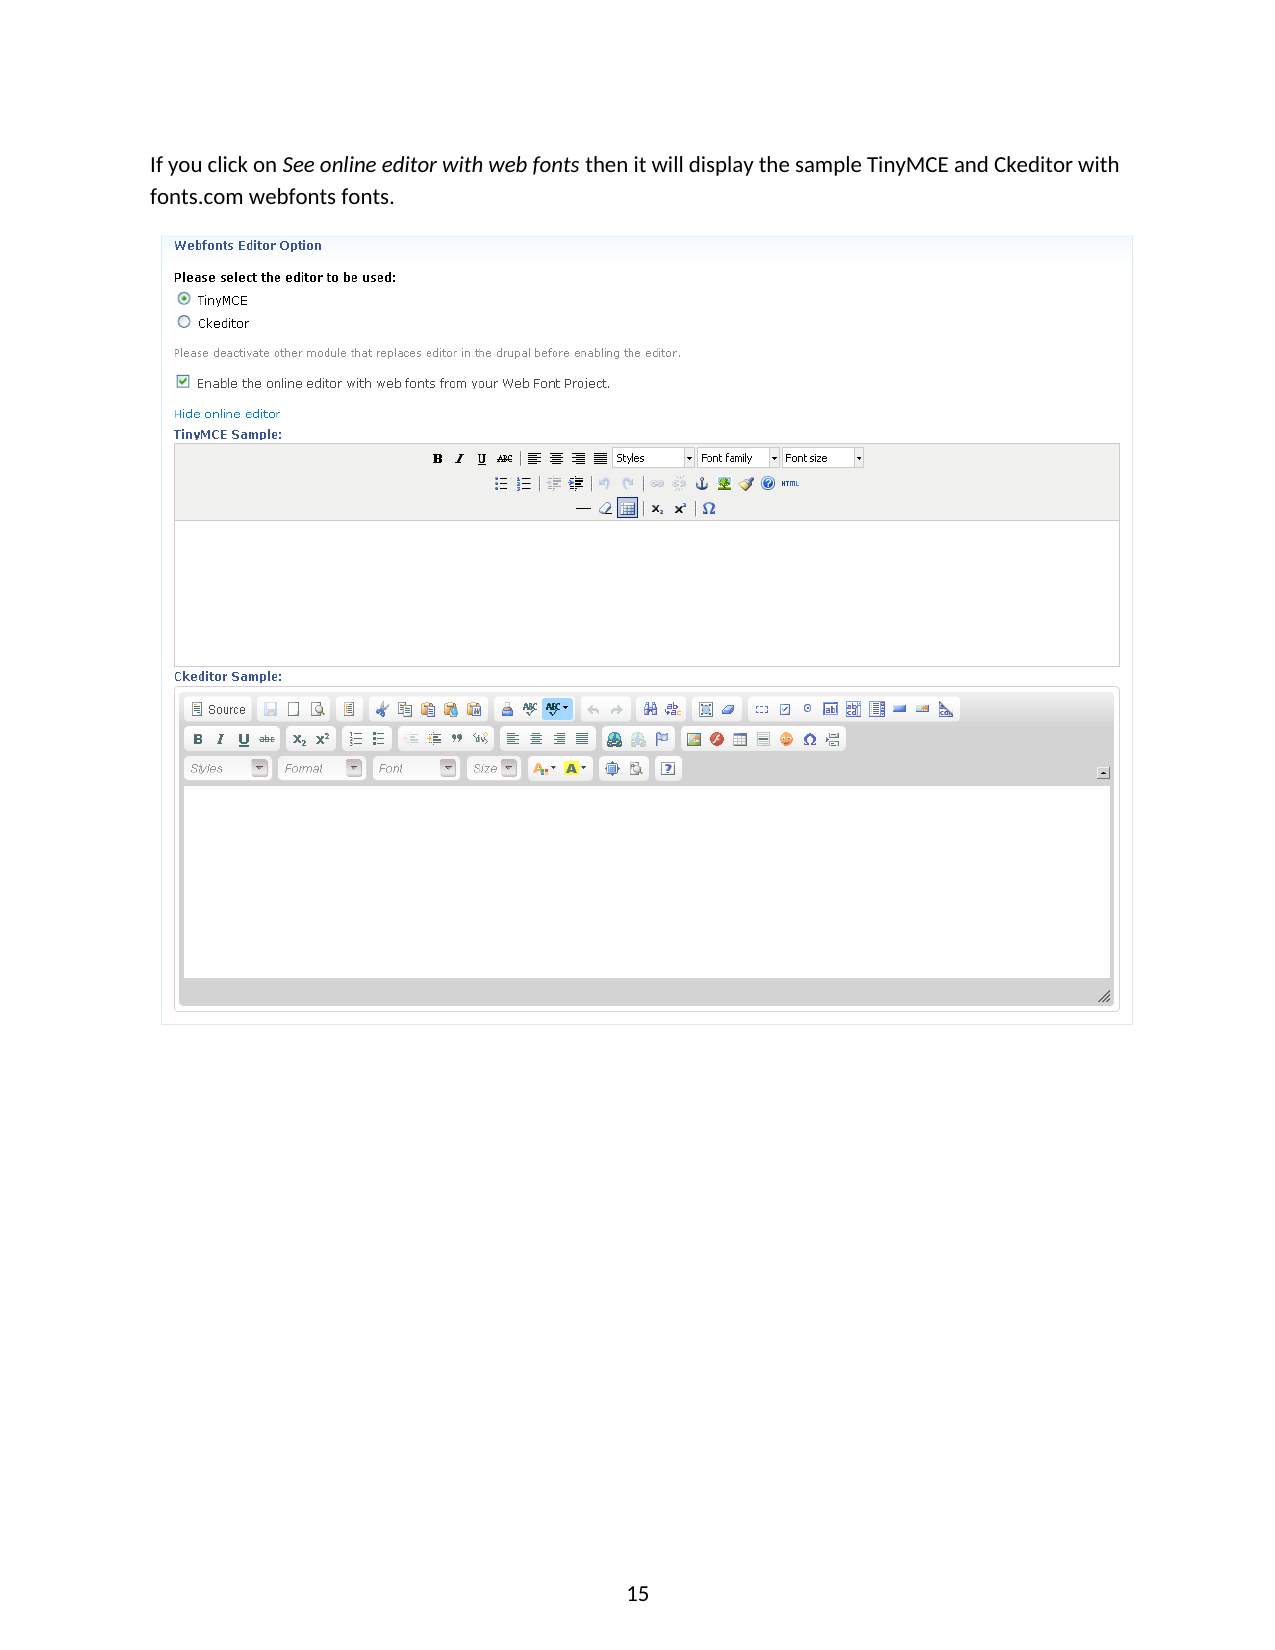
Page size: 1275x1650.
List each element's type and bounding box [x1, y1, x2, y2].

picture [150, 235, 1139, 1029]
